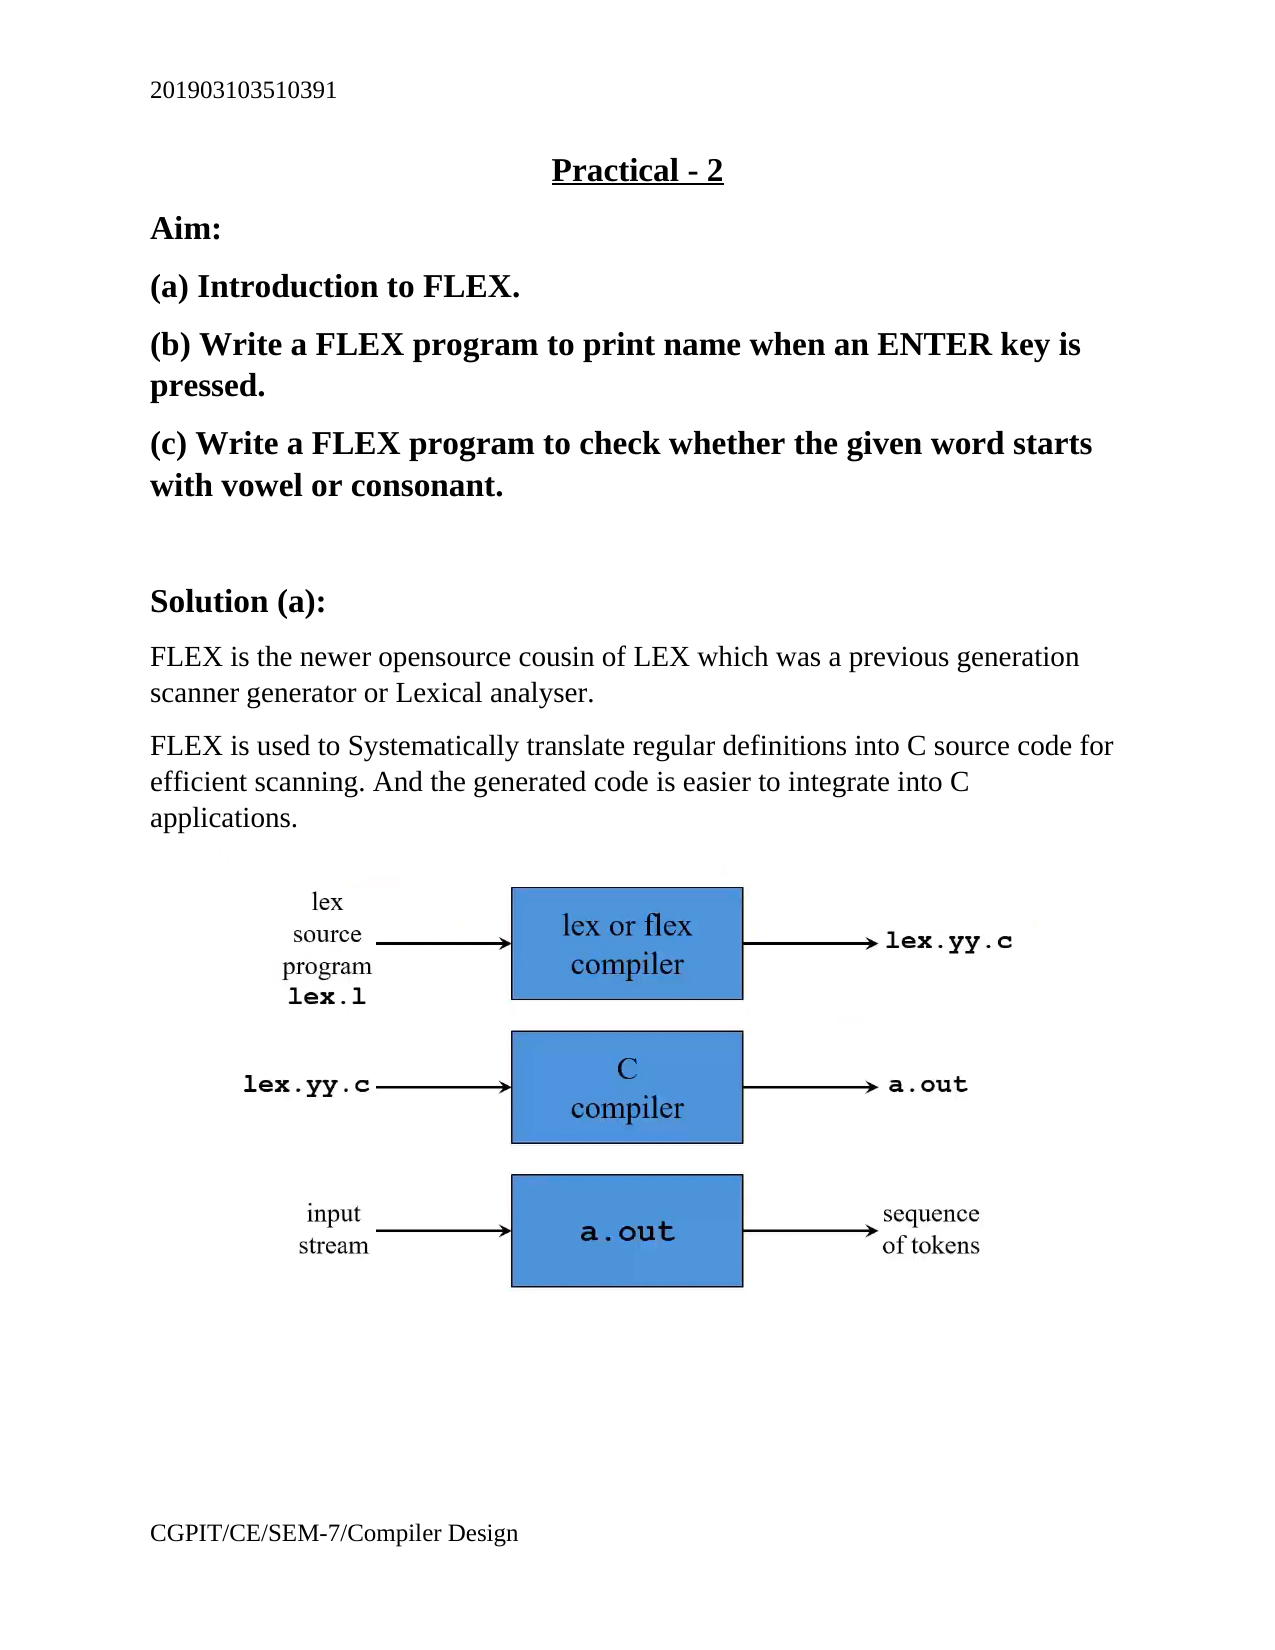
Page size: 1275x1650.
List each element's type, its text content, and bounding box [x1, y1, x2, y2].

text (b) Write a FLEX program to print name when an ENTER key is pressed. [150, 324, 1125, 404]
picture [150, 852, 1125, 1307]
text FLEX is the newer opensource cousin of LEX which was a previous generation scanner generator or Lexical analyser. [150, 639, 1125, 708]
text Practical - 2 [150, 150, 1125, 188]
text (c) Write a FLEX program to check whether the given word starts with vowel or consonant. [150, 423, 1125, 503]
text FLEX is used to Systematically translate regular definitions into C source code for efficient scanning. And the generated code is easier to integrate into C applications. [150, 728, 1125, 834]
text Solution (a): [150, 581, 1125, 619]
text (a) Introduction to FLEX. [150, 266, 1125, 304]
text Aim: [150, 208, 1125, 246]
